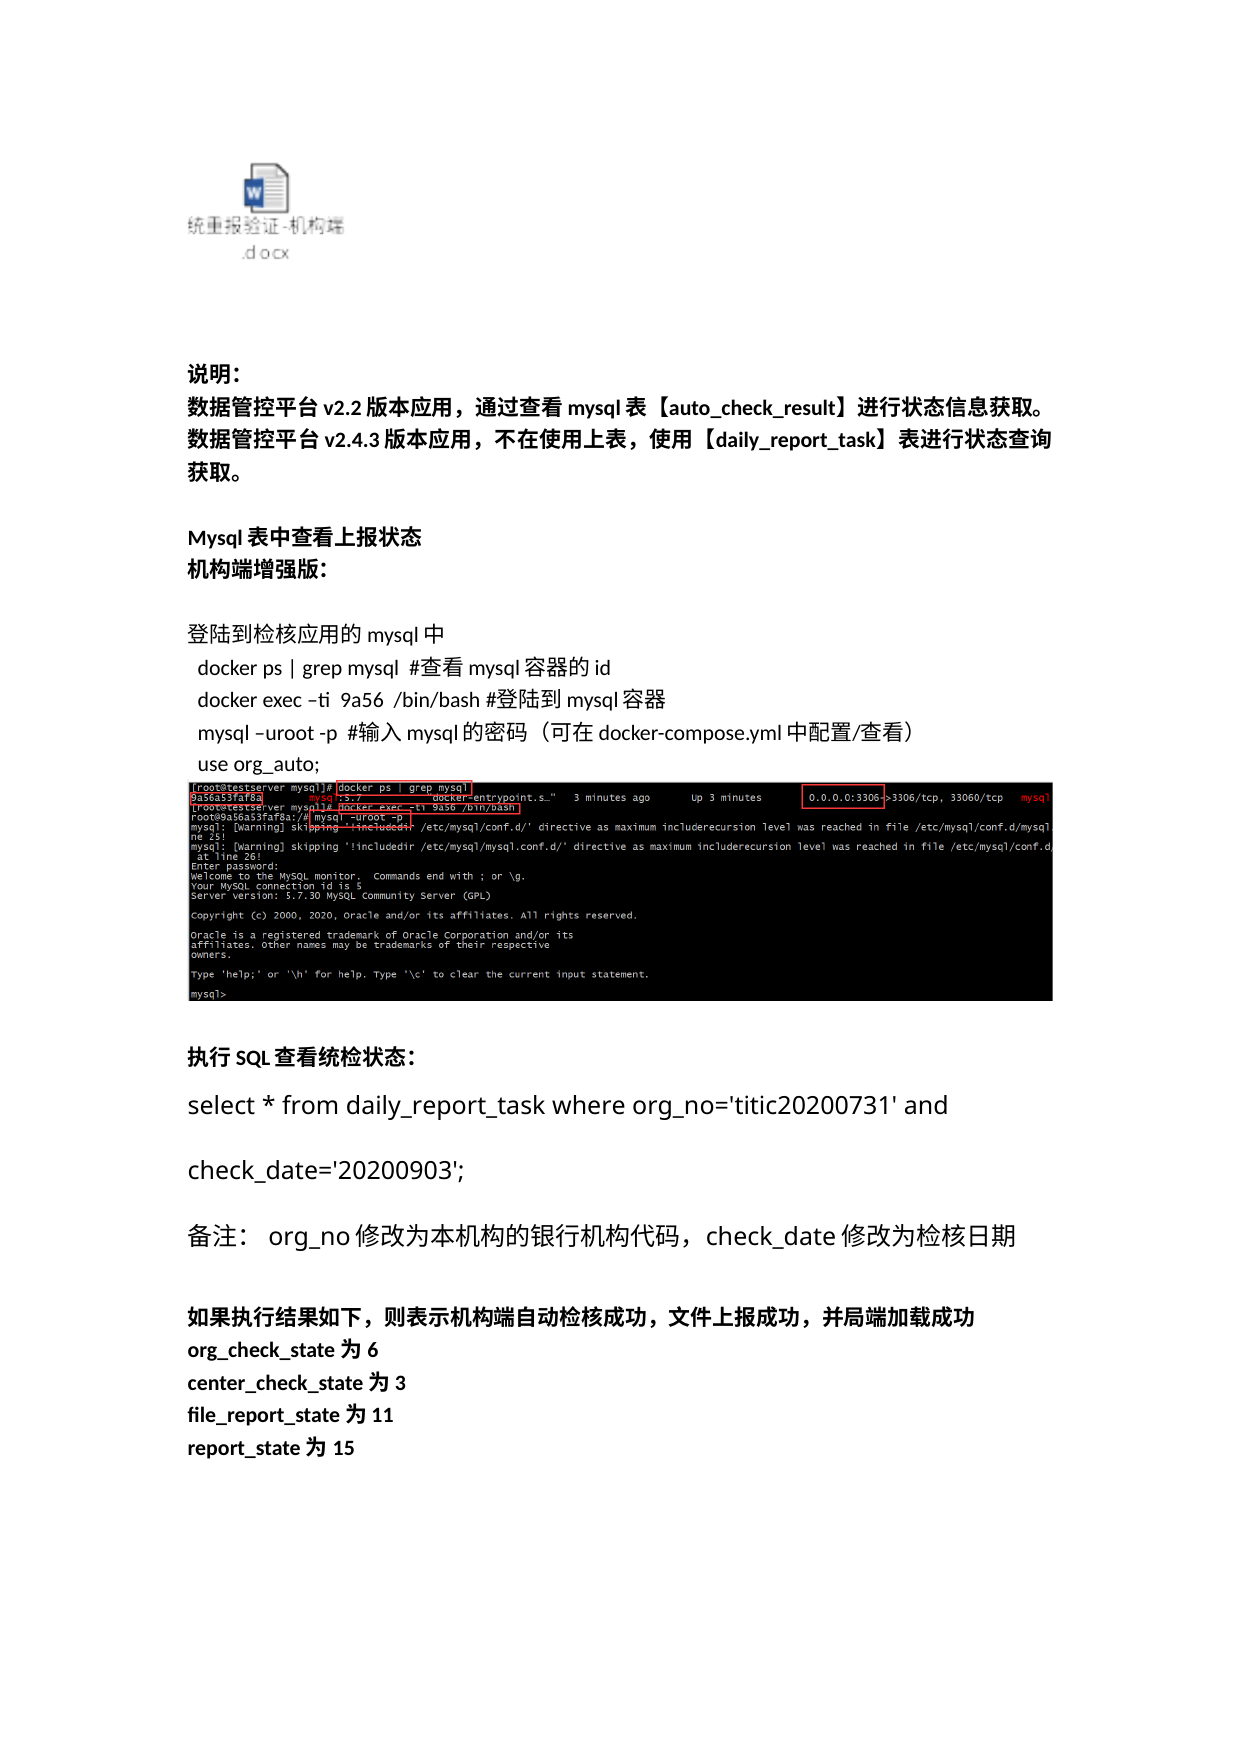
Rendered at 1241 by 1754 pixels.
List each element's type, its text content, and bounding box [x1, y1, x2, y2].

text 说明： [187, 357, 1053, 389]
text 执行SQL查看统检状态： [187, 1039, 1053, 1072]
text select * from daily_report_task where org_no='titic20200731' and check_date='20200903'; [187, 1072, 1053, 1202]
text center_check_state 为3 [187, 1364, 1053, 1397]
text 如果执行结果如下，则表示机构端自动检核成功，文件上报成功，并局端加载成功 [187, 1299, 1053, 1332]
text docker ps | grep mysql #查看mysql容器的id [187, 649, 1053, 682]
text 数据管控平台v2.4.3版本应用，不在使用上表，使用【daily_report_task】表进行状态查询获取。 [187, 422, 1053, 487]
text docker exec –ti 9a56 /bin/bash #登陆到mysql容器 [187, 682, 1053, 714]
text org_check_state 为 6 [187, 1332, 1053, 1364]
picture [187, 779, 1053, 1001]
text 登陆到检核应用的mysql中 [187, 617, 1053, 649]
text mysql –uroot -p #输入mysql的密码（可在docker-compose.yml中配置/查看） [187, 714, 1053, 747]
text 机构端增强版： [187, 552, 1053, 584]
text file_report_state 为11 [187, 1397, 1053, 1429]
text use org_auto; [187, 747, 1053, 779]
text 数据管控平台v2.2版本应用，通过查看mysql表【auto_check_result】进行状态信息获取。 [187, 389, 1053, 422]
text report_state 为 15 [187, 1429, 1053, 1462]
text Mysql表中查看上报状态 [187, 519, 1053, 552]
text 备注： org_no修改为本机构的银行机构代码，check_date修改为检核日期 [187, 1202, 1053, 1267]
